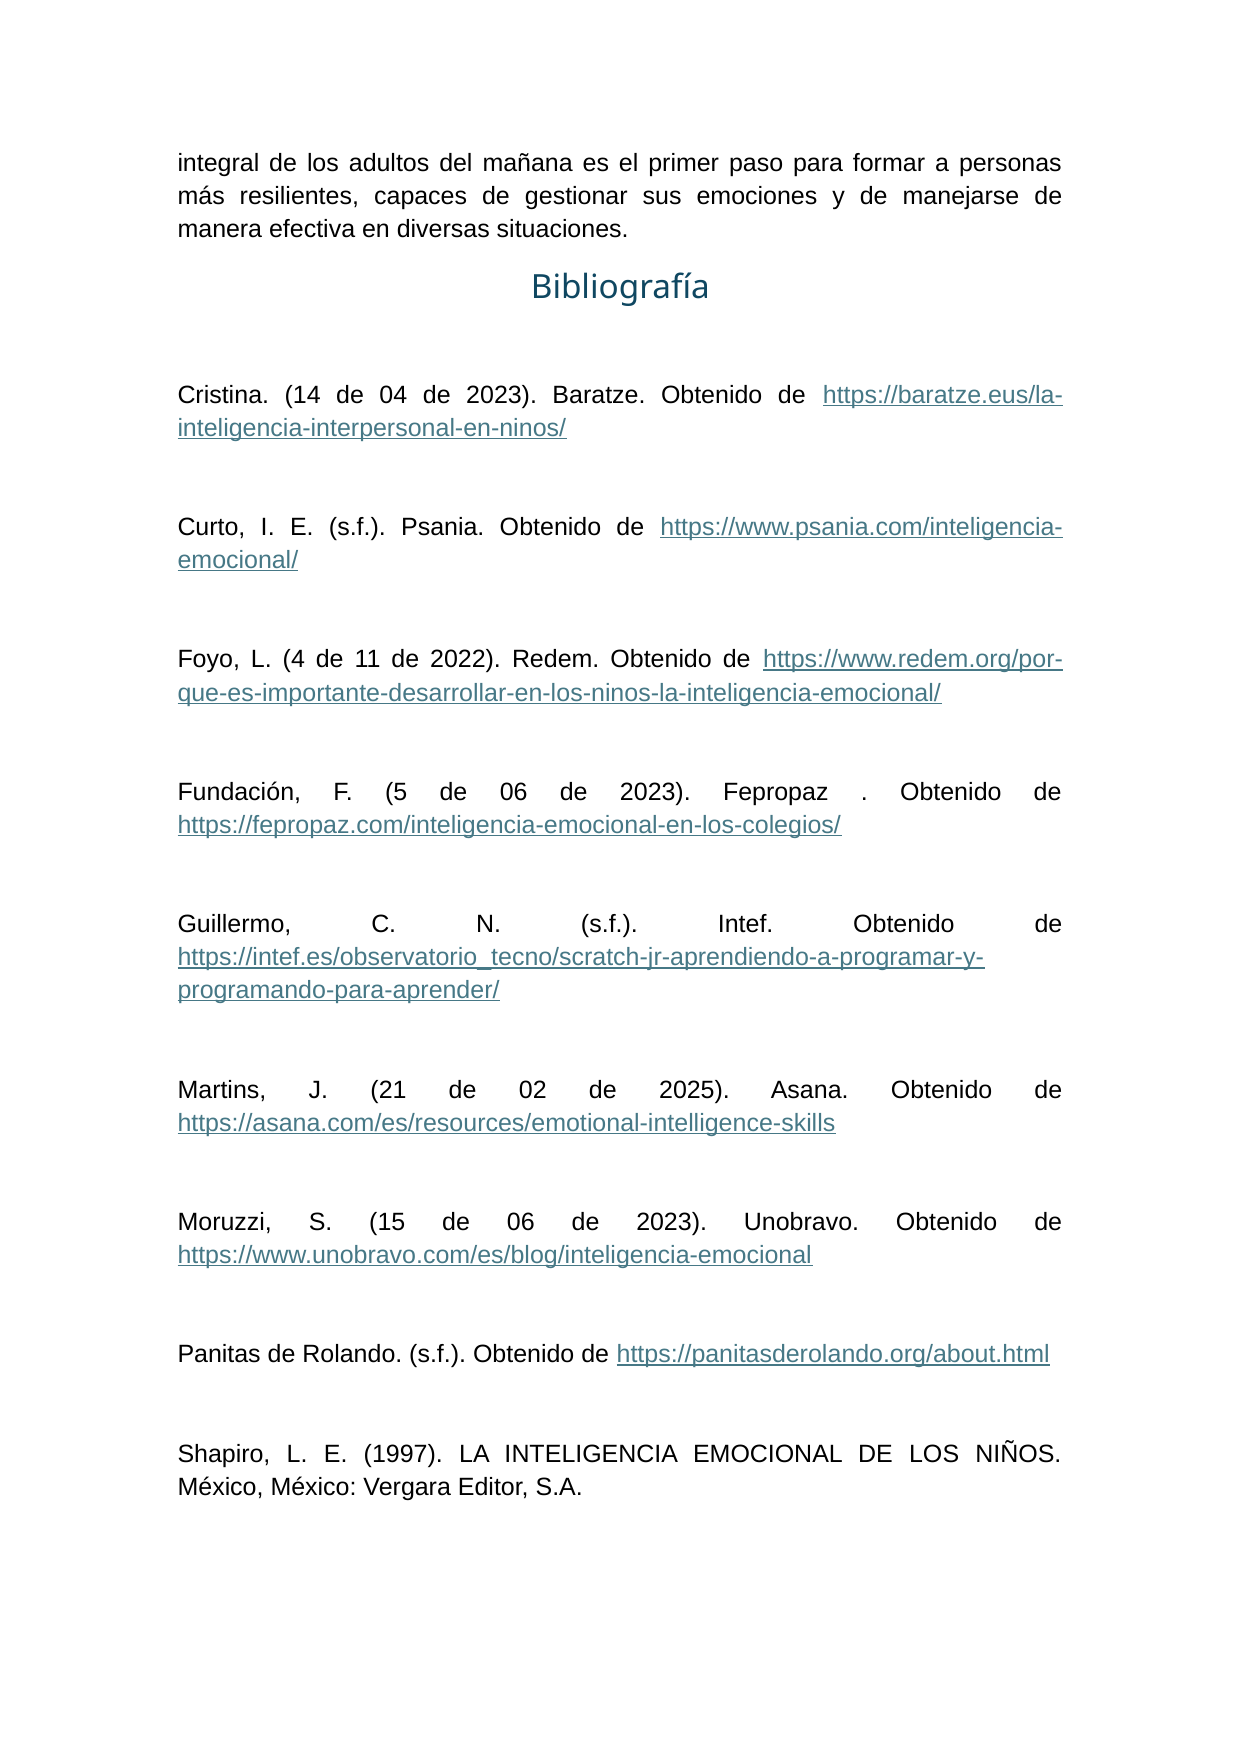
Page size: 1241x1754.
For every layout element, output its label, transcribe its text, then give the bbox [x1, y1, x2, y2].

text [177, 148, 1063, 242]
text Martins, J. (21 de 02 de 2025). Asana. Obtenido de https://asana.com/es/resources/emotional-intelligence-skills [177, 1075, 1063, 1136]
subtitle Bibliografía [177, 263, 1063, 309]
text Cristina. (14 de 04 de 2023). Baratze. Obtenido de https://baratze.eus/la-inteligencia-interpersonal-en-ninos/ [177, 380, 1063, 441]
text Panitas de Rolando. (s.f.). Obtenido de https://panitasderolando.org/about.html [177, 1339, 1063, 1368]
text Guillermo, C. N. (s.f.). Intef. Obtenido de https://intef.es/observatorio_tecno/scratch-jr-aprendiendo-a-programar-y-programando-para-aprender/ [177, 909, 1063, 1004]
text Foyo, L. (4 de 11 de 2022). Redem. Obtenido de https://www.redem.org/por-que-es-importante-desarrollar-en-los-ninos-la-inteligencia-emocional/ [177, 644, 1063, 706]
text Curto, I. E. (s.f.). Psania. Obtenido de https://www.psania.com/inteligencia-emocional/ [177, 512, 1063, 574]
text Fundación, F. (5 de 06 de 2023). Fepropaz . Obtenido de https://fepropaz.com/inteligencia-emocional-en-los-colegios/ [177, 777, 1063, 839]
text Moruzzi, S. (15 de 06 de 2023). Unobravo. Obtenido de https://www.unobravo.com/es/blog/inteligencia-emocional [177, 1207, 1063, 1269]
text Shapiro, L. E. (1997). LA INTELIGENCIA EMOCIONAL DE LOS NIÑOS. México, México: Vergara Editor, S.A. [177, 1439, 1063, 1501]
